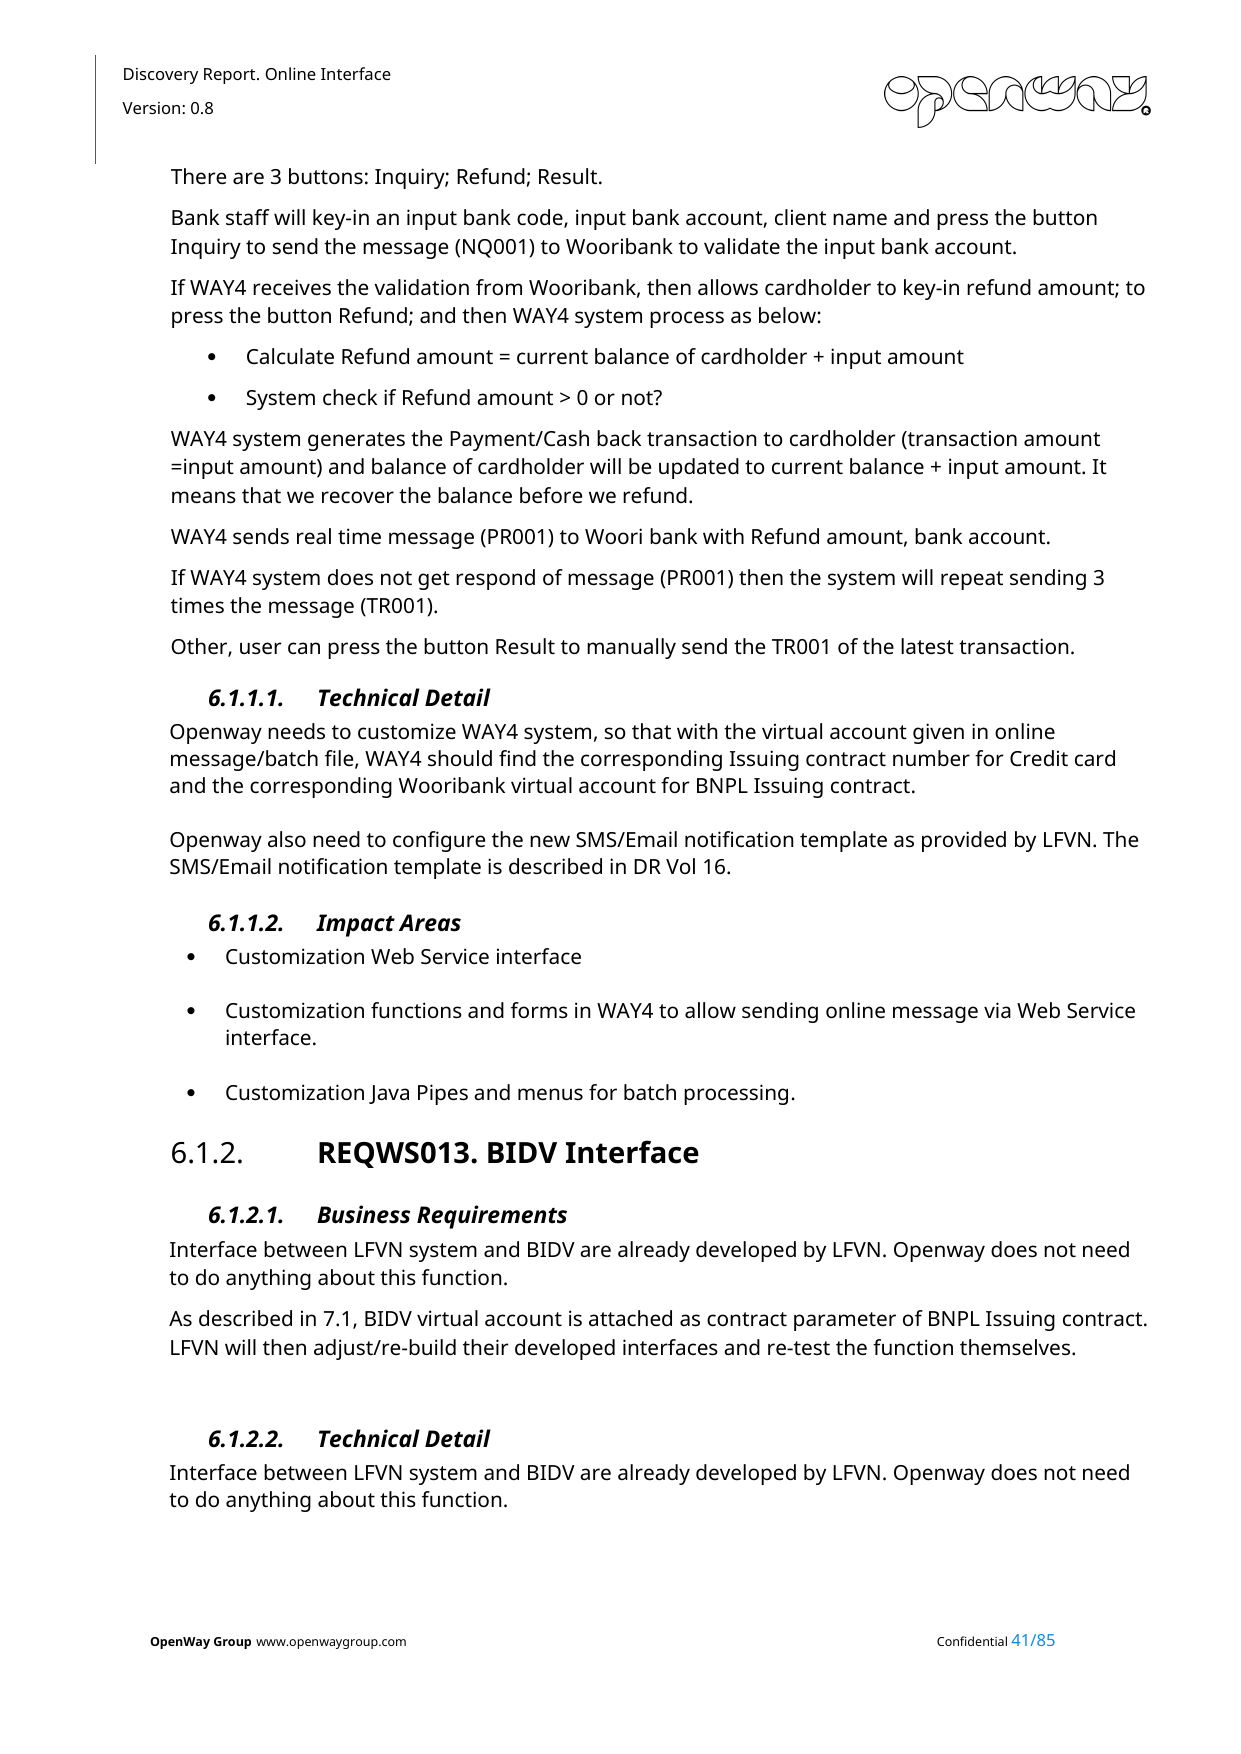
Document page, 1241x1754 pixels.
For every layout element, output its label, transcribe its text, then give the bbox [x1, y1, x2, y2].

text Interface between LFVN system and BIDV are already developed by LFVN. Openway does not need to do anything about this function. [169, 1459, 1152, 1513]
picture [884, 76, 1151, 128]
list System check if Refund amount > 0 or not? [208, 383, 1152, 412]
text WAY4 sends real time message (PR001) to Woori bank with Refund amount, bank account. [170, 522, 1152, 550]
subtitle Business Requirements [208, 1199, 1152, 1230]
list Customization Java Pipes and menus for batch processing. [187, 1078, 1152, 1105]
subtitle Impact Areas [208, 907, 1152, 938]
list Customization Web Service interface [187, 943, 1152, 970]
subtitle REQWS013. BIDV Interface [170, 1132, 1152, 1172]
subtitle Technical Detail [208, 681, 1152, 713]
text Interface between LFVN system and BIDV are already developed by LFVN. Openway does not need to do anything about this function. [169, 1235, 1152, 1292]
text Other, user can press the button Result to manually send the TR001 of the latest transaction. [170, 632, 1152, 661]
text If WAY4 receives the validation from Wooribank, then allows cardholder to key-in refund amount; to press the button Refund; and then WAY4 system process as below: [170, 273, 1152, 330]
text If WAY4 system does not get respond of message (PR001) then the system will repeat sending 3 times the message (TR001). [170, 563, 1152, 620]
subtitle Technical Detail [208, 1423, 1152, 1454]
text Openway needs to customize WAY4 system, so that with the virtual account given in online message/batch file, WAY4 should find the corresponding Issuing contract number for Credit card and the corresponding Wooribank virtual account for BNPL Issuing contract. [169, 717, 1152, 799]
text WAY4 system generates the Payment/Cash back transaction to cardholder (transaction amount =input amount) and balance of cardholder will be updated to current balance + input amount. It means that we recover the balance before we refund. [170, 424, 1152, 509]
list Customization functions and forms in WAY4 to allow sending online message via Web Service interface. [187, 997, 1152, 1051]
text Bank staff will key-in an input bank code, input bank account, client name and press the button Inquiry to send the message (NQ001) to Wooribank to validate the input bank account. [170, 203, 1152, 260]
text Openway also need to configure the new SMS/Email notification template as provided by LFVN. The SMS/Email notification template is described in DR Vol 16. [169, 826, 1152, 880]
list Calculate Refund amount = current balance of cardholder + input amount [208, 342, 1152, 371]
text As described in 7.1, BIDV virtual account is attached as contract parameter of BNPL Issuing contract. LFVN will then adjust/re-build their developed interfaces and re-test the function themselves. [169, 1304, 1152, 1361]
text There are 3 buttons: Inquiry; Refund; Result. [170, 162, 1152, 191]
